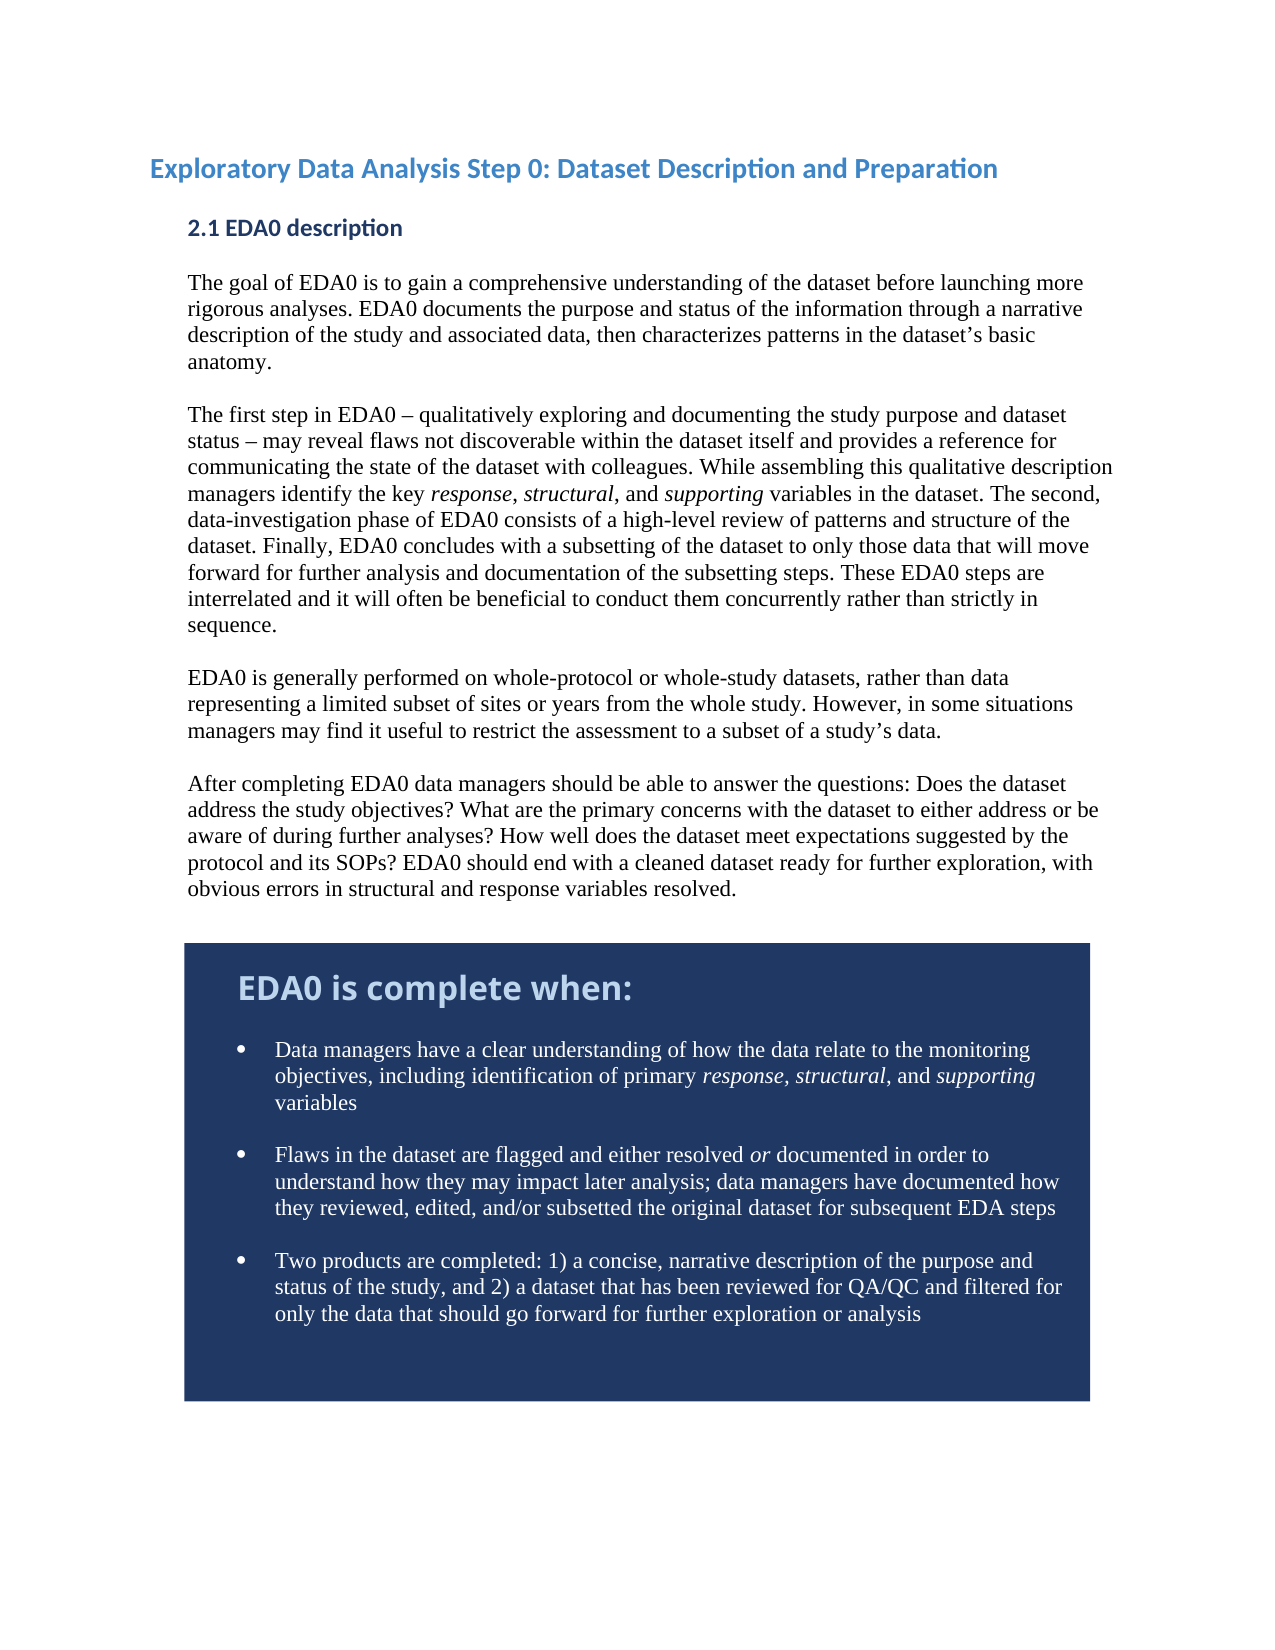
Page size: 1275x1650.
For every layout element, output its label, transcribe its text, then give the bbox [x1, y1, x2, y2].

text The goal of EDA0 is to gain a comprehensive understanding of the dataset before launching more rigorous analyses. EDA0 documents the purpose and status of the information through a narrative description of the study and associated data, then characterizes patterns in the dataset’s basic anatomy. [187, 269, 1125, 374]
text After completing EDA0 data managers should be able to answer the questions: Does the dataset address the study objectives? What are the primary concerns with the dataset to either address or be aware of during further analyses? How well does the dataset meet expectations suggested by the protocol and its SOPs? EDA0 should end with a cleaned dataset ready for further exploration, with obvious errors in structural and response variables resolved. [187, 769, 1125, 901]
text EDA0 is generally performed on whole-protocol or whole-study datasets, rather than data representing a limited subset of sites or years from the whole study. However, in some situations managers may find it useful to restrict the assessment to a subset of a study’s data. [187, 664, 1125, 743]
text The first step in EDA0 – qualitatively exploring and documenting the study purpose and dataset status – may reveal flaws not discoverable within the dataset itself and provides a reference for communicating the state of the dataset with colleagues. While assembling this qualitative description managers identify the key response, structural, and supporting variables in the dataset. The second, data-investigation phase of EDA0 consists of a high-level review of patterns and structure of the dataset. Finally, EDA0 concludes with a subsetting of the dataset to only those data that will move forward for further analysis and documentation of the subsetting steps. These EDA0 steps are interrelated and it will often be beneficial to conduct them concurrently rather than strictly in sequence. [187, 401, 1125, 638]
subtitle Exploratory Data Analysis Step 0: Dataset Description and Preparation [150, 150, 1125, 186]
subtitle 2.1 EDA0 description [187, 212, 1125, 242]
